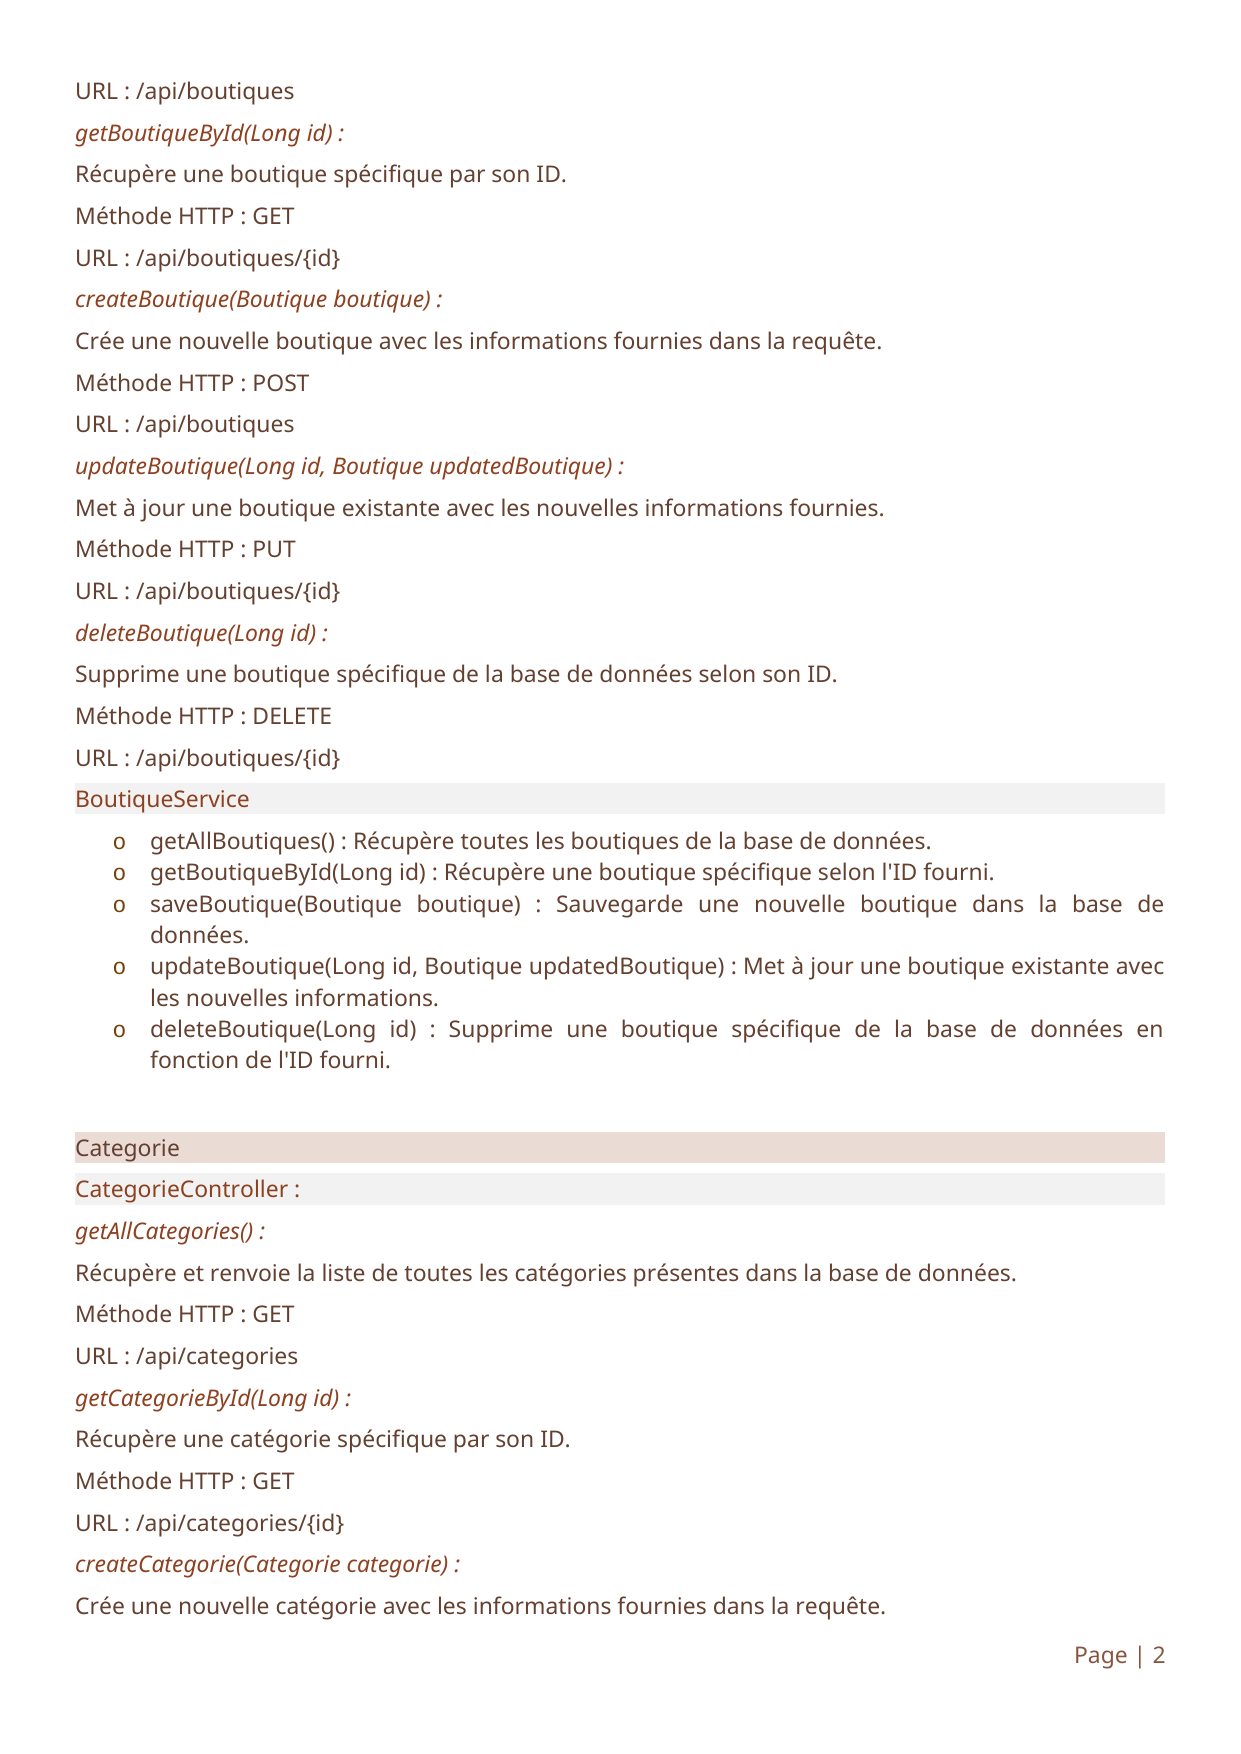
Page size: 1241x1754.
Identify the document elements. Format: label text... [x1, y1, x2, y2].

subtitle CategorieController : [75, 1173, 1165, 1205]
text Récupère une catégorie spécifique par son ID. [75, 1423, 1165, 1455]
list getBoutiqueById(Long id) : Récupère une boutique spécifique selon l'ID fourni. [112, 856, 1165, 888]
text Récupère une boutique spécifique par son ID. [75, 158, 1165, 189]
subtitle BoutiqueService [75, 783, 1165, 814]
list getAllBoutiques() : Récupère toutes les boutiques de la base de données. [112, 825, 1165, 856]
subtitle updateBoutique(Long id, Boutique updatedBoutique) : [75, 450, 1165, 481]
text Crée une nouvelle boutique avec les informations fournies dans la requête. [75, 325, 1165, 356]
list saveBoutique(Boutique boutique) : Sauvegarde une nouvelle boutique dans la base de données. [112, 888, 1165, 950]
subtitle createCategorie(Categorie categorie) : [75, 1548, 1165, 1580]
subtitle Categorie [75, 1132, 1165, 1163]
text Supprime une boutique spécifique de la base de données selon son ID. [75, 658, 1165, 689]
text Méthode HTTP : POST [75, 367, 1165, 398]
text Met à jour une boutique existante avec les nouvelles informations fournies. [75, 492, 1165, 523]
text URL : /api/boutiques/{id} [75, 575, 1165, 606]
text URL : /api/boutiques/{id} [75, 242, 1165, 273]
text URL : /api/categories/{id} [75, 1507, 1165, 1538]
subtitle getCategorieById(Long id) : [75, 1382, 1165, 1413]
subtitle createBoutique(Boutique boutique) : [75, 283, 1165, 314]
text Méthode HTTP : GET [75, 1298, 1165, 1330]
list updateBoutique(Long id, Boutique updatedBoutique) : Met à jour une boutique existante avec les nouvelles informations. [112, 950, 1165, 1013]
subtitle getAllCategories() : [75, 1215, 1165, 1246]
text URL : /api/categories [75, 1340, 1165, 1371]
text Méthode HTTP : GET [75, 1465, 1165, 1496]
subtitle deleteBoutique(Long id) : [75, 617, 1165, 648]
text Méthode HTTP : DELETE [75, 700, 1165, 731]
text URL : /api/boutiques [75, 408, 1165, 439]
text URL : /api/boutiques/{id} [75, 742, 1165, 773]
text Crée une nouvelle catégorie avec les informations fournies dans la requête. [75, 1590, 1165, 1621]
text URL : /api/boutiques [75, 75, 1165, 106]
text Méthode HTTP : GET [75, 200, 1165, 231]
text Méthode HTTP : PUT [75, 533, 1165, 564]
subtitle getBoutiqueById(Long id) : [75, 117, 1165, 148]
list deleteBoutique(Long id) : Supprime une boutique spécifique de la base de données en fonction de l'ID fourni. [112, 1013, 1165, 1076]
text Récupère et renvoie la liste de toutes les catégories présentes dans la base de données. [75, 1257, 1165, 1288]
